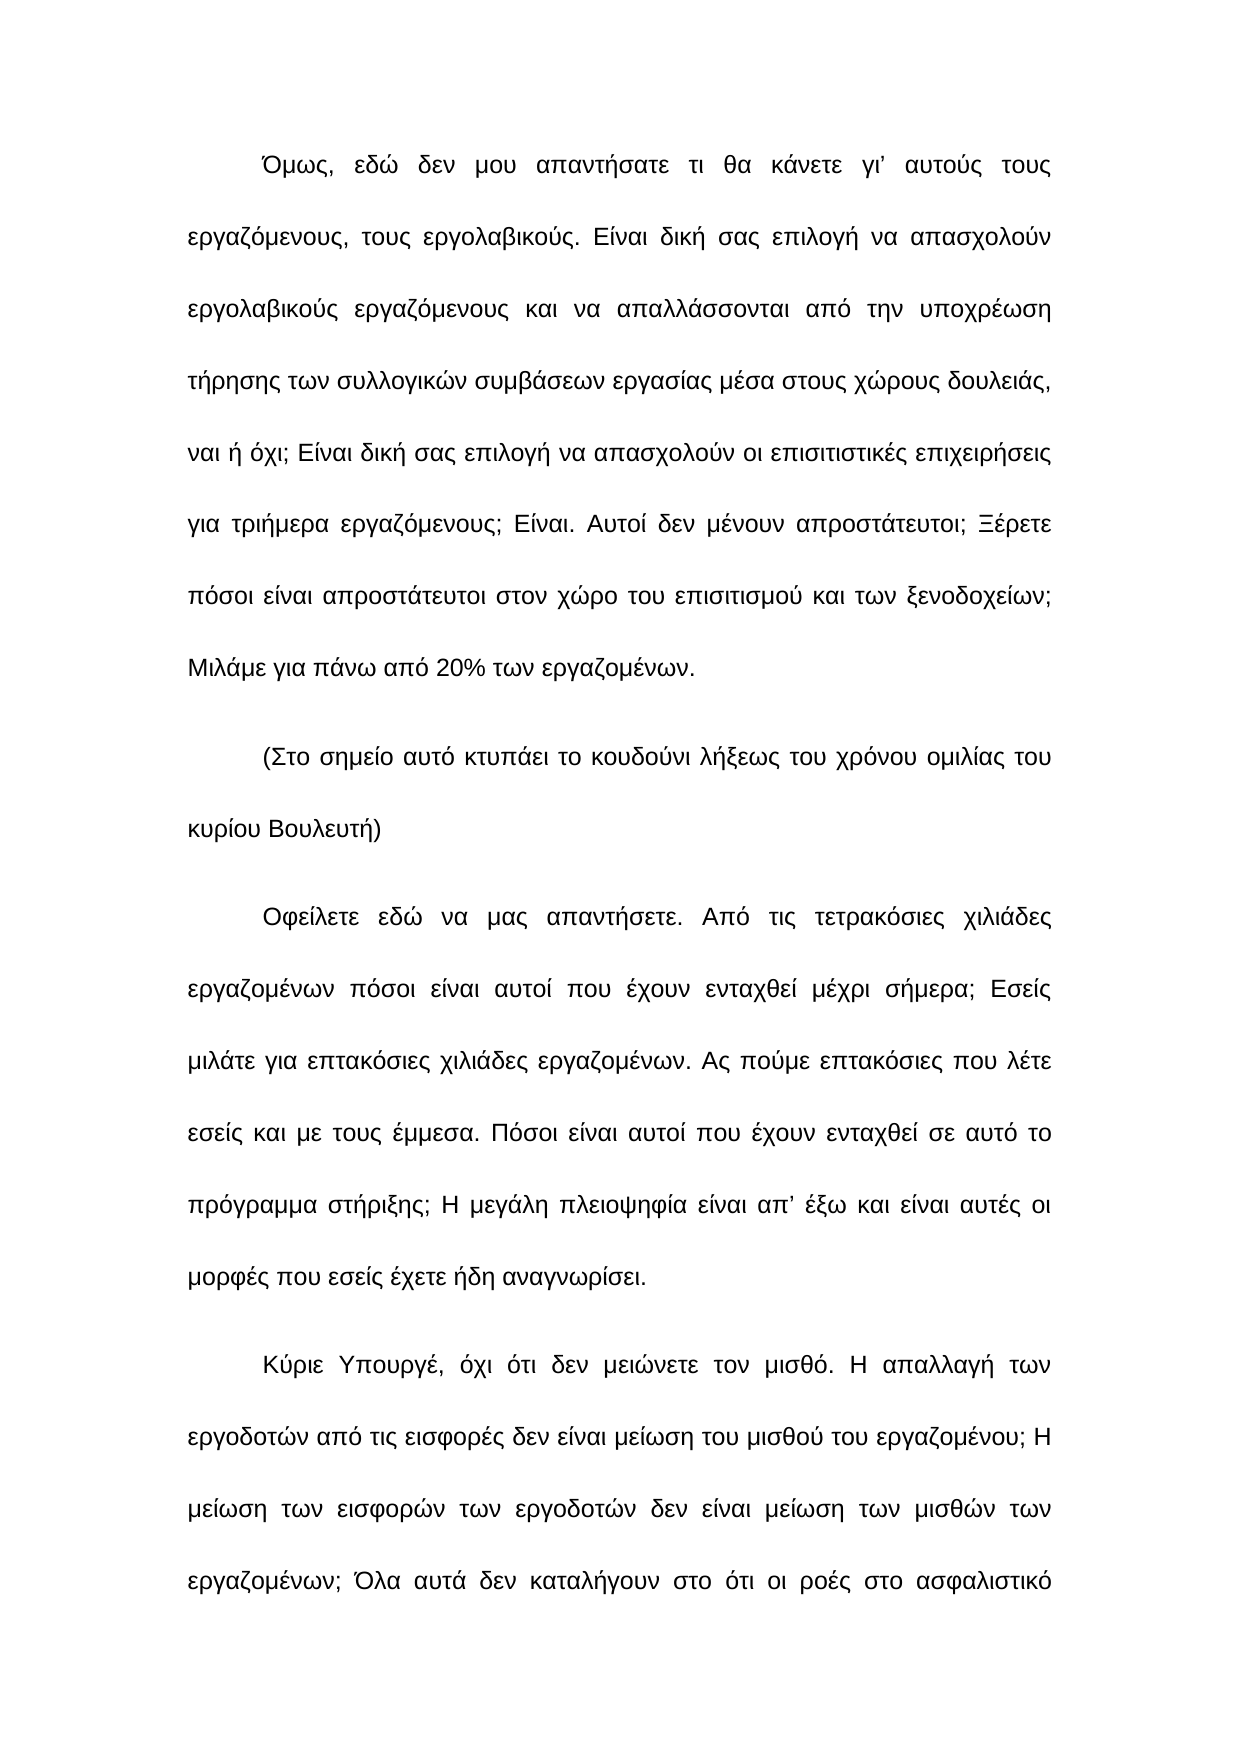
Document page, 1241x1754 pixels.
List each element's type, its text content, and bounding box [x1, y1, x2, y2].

text Οφείλετε εδώ να μας απαντήσετε. Από τις τετρακόσιες χιλιάδες εργαζομένων πόσοι είναι αυτοί που έχουν ενταχθεί μέχρι σήμερα; Εσείς μιλάτε για επτακόσιες χιλιάδες εργαζομένων. Ας πούμε επτακόσιες που λέτε εσείς και με τους έμμεσα. Πόσοι είναι αυτοί που έχουν ενταχθεί σε αυτό το πρόγραμμα στήριξης; Η μεγάλη πλειοψηφία είναι απ’ έξω και είναι αυτές οι μορφές που εσείς έχετε ήδη αναγνωρίσει. [187, 902, 1053, 1290]
text Όμως, εδώ δεν μου απαντήσατε τι θα κάνετε γι’ αυτούς τους εργαζόμενους, τους εργολαβικούς. Είναι δική σας επιλογή να απασχολούν εργολαβικούς εργαζόμενους και να απαλλάσσονται από την υποχρέωση τήρησης των συλλογικών συμβάσεων εργασίας μέσα στους χώρους δουλειάς, ναι ή όχι; Είναι δική σας επιλογή να απασχολούν οι επισιτιστικές επιχειρήσεις για τριήμερα εργαζόμενους; Είναι. Αυτοί δεν μένουν απροστάτευτοι; Ξέρετε πόσοι είναι απροστάτευτοι στον χώρο του επισιτισμού και των ξενοδοχείων; Μιλάμε για πάνω από 20% των εργαζομένων. [187, 150, 1053, 682]
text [187, 1350, 1053, 1594]
text (Στο σημείο αυτό κτυπάει το κουδούνι λήξεως του χρόνου ομιλίας του κυρίου Βουλευτή) [187, 742, 1053, 842]
